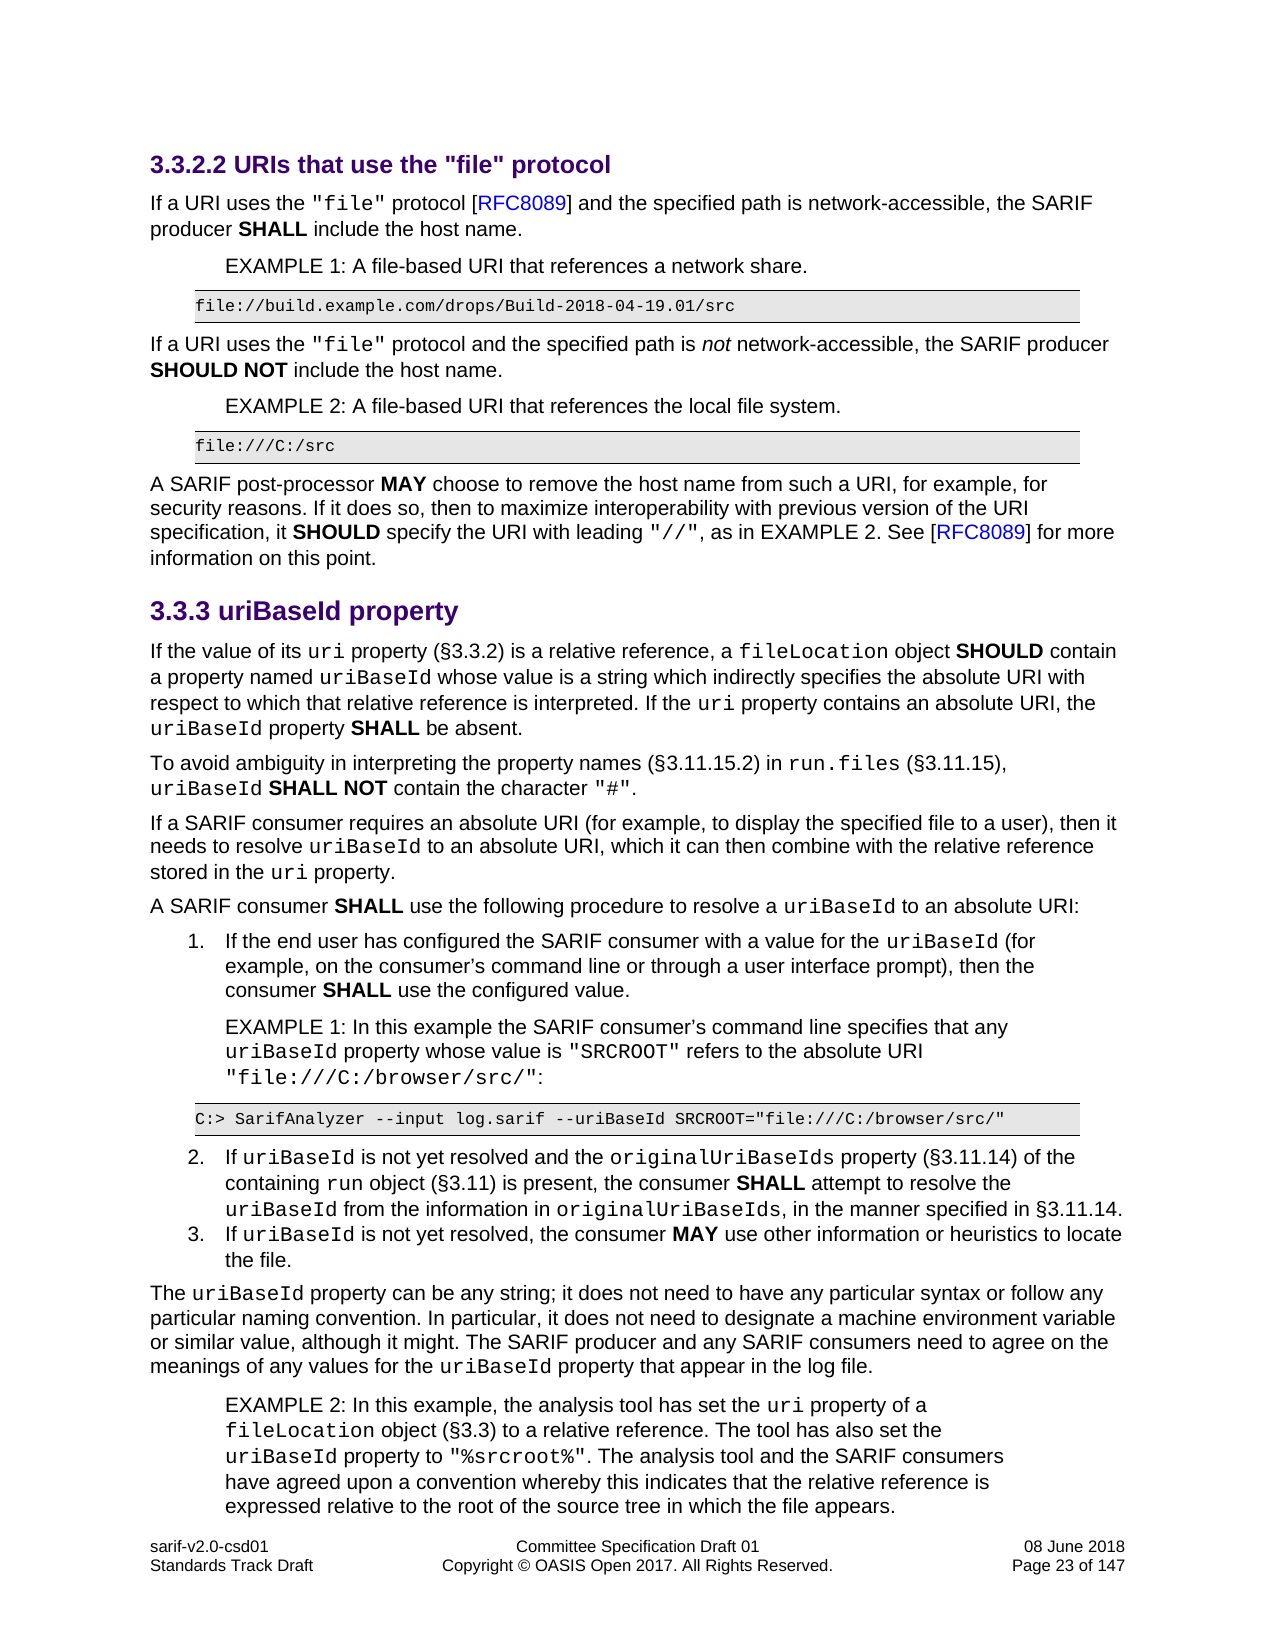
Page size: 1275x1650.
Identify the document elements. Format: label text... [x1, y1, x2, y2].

text If a URI uses the "file" protocol and the specified path is not network-accessible, the SARIF producer SHOULD NOT include the host name. [150, 332, 1125, 382]
text EXAMPLE 2: A file-based URI that references the local file system. [225, 394, 1050, 418]
text A SARIF post-processor MAY choose to remove the host name from such a URI, for example, for security reasons. If it does so, then to maximize interoperability with previous version of the URI specification, it SHOULD specify the URI with leading "//", as in EXAMPLE 2. See [RFC8089] for more information on this point. [150, 472, 1125, 570]
text If a URI uses the "file" protocol [RFC8089] and the specified path is network-accessible, the SARIF producer SHALL include the host name. [150, 191, 1125, 241]
text EXAMPLE 1: A file-based URI that references a network share. [225, 253, 1050, 277]
text To avoid ambiguity in interpreting the property names (§3.11.15.2) in run.files (§3.11.15), uriBaseId SHALL NOT contain the character "#". [150, 750, 1125, 802]
subtitle URIs that use the "file" protocol [150, 150, 1125, 179]
list If the end user has configured the SARIF consumer with a value for the uriBaseId (for example, on the consumer’s command line or through a user interface prompt), then the consumer SHALL use the configured value. [187, 928, 1125, 1002]
list If uriBaseId is not yet resolved and the originalUriBaseIds property (§3.11.14) of the containing run object (§3.11) is present, the consumer SHALL attempt to resolve the uriBaseId from the information in originalUriBaseIds, in the manner specified in §3.11.14. [187, 1145, 1125, 1222]
text If the value of its uri property (§3.3.2) is a relative reference, a fileLocation object SHOULD contain a property named uriBaseId whose value is a string which indirectly specifies the absolute URI with respect to which that relative reference is interpreted. If the uri property contains an absolute URI, the uriBaseId property SHALL be absent. [150, 639, 1125, 742]
text EXAMPLE 2: In this example, the analysis tool has set the uri property of a fileLocation object (§3.3) to a relative reference. The tool has also set the uriBaseId property to "%srcroot%". The analysis tool and the SARIF consumers have agreed upon a convention whereby this indicates that the relative reference is expressed relative to the root of the source tree in which the file appears. [225, 1392, 1050, 1518]
text If a SARIF consumer requires an absolute URI (for example, to display the specified file to a user), then it needs to resolve uriBaseId to an absolute URI, which it can then combine with the relative reference stored in the uri property. [150, 810, 1125, 886]
text EXAMPLE 1: In this example the SARIF consumer’s command line specifies that any uriBaseId property whose value is "SRCROOT" refers to the absolute URI "file:///C:/browser/src/": [225, 1015, 1050, 1090]
list If uriBaseId is not yet resolved, the consumer MAY use other information or heuristics to locate the file. [187, 1222, 1125, 1272]
subtitle uriBaseId property [150, 595, 1125, 626]
text C:> SarifAnalyzer --input log.sarif --uriBaseId SRCROOT="file:///C:/browser/src/" [195, 1104, 1080, 1135]
text file:///C:/src [195, 432, 1080, 463]
text A SARIF consumer SHALL use the following procedure to resolve a uriBaseId to an absolute URI: [150, 894, 1125, 920]
text file://build.example.com/drops/Build-2018-04-19.01/src [195, 291, 1080, 322]
